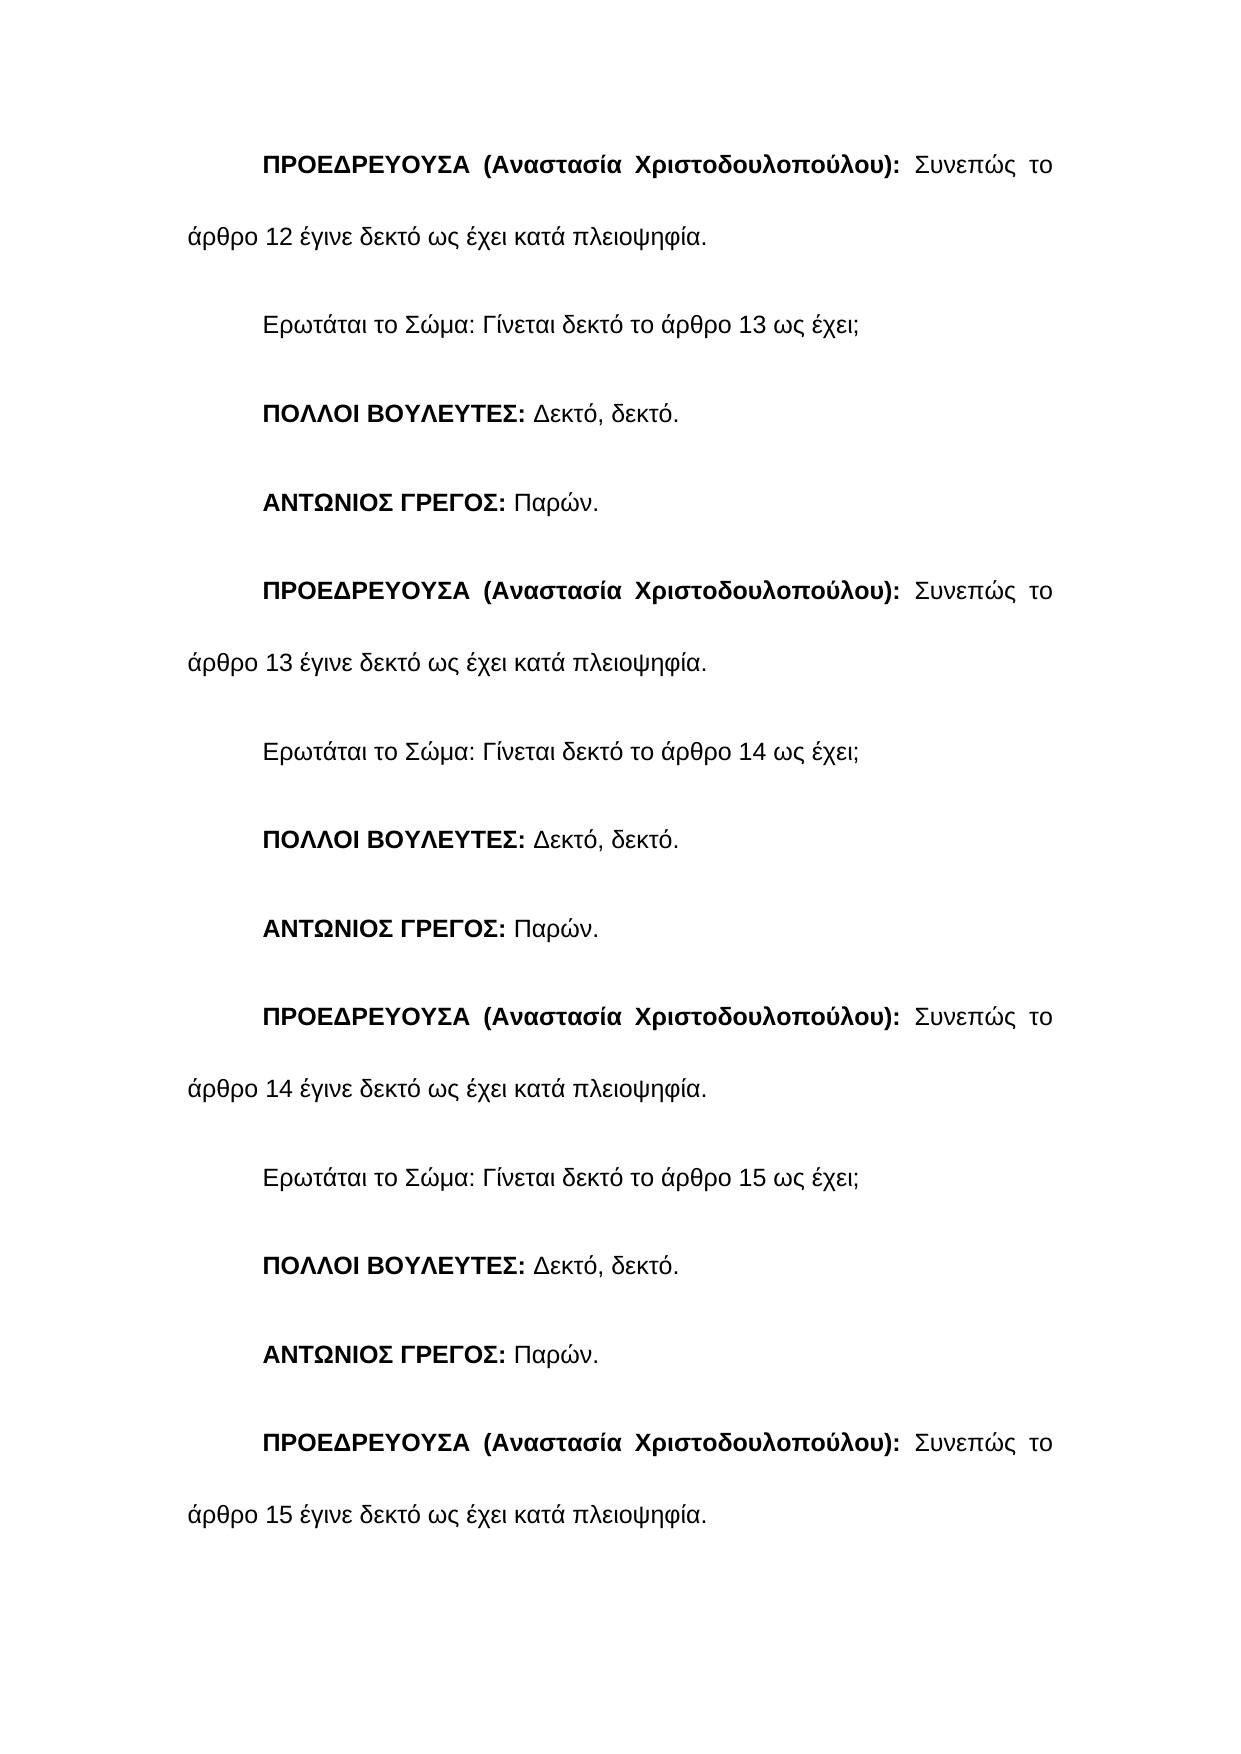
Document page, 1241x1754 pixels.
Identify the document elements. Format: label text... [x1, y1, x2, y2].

text ΑΝΤΩΝΙΟΣ ΓΡΕΓΟΣ: Παρών. [187, 913, 1053, 942]
text ΠΟΛΛΟΙ ΒΟΥΛΕΥΤΕΣ: Δεκτό, δεκτό. [187, 399, 1053, 428]
text Ερωτάται το Σώμα: Γίνεται δεκτό το άρθρο 14 ως έχει; [187, 736, 1053, 765]
text ΠΟΛΛΟΙ ΒΟΥΛΕΥΤΕΣ: Δεκτό, δεκτό. [187, 825, 1053, 854]
text ΑΝΤΩΝΙΟΣ ΓΡΕΓΟΣ: Παρών. [187, 1339, 1053, 1368]
text Ερωτάται το Σώμα: Γίνεται δεκτό το άρθρο 15 ως έχει; [187, 1162, 1053, 1191]
text ΑΝΤΩΝΙΟΣ ΓΡΕΓΟΣ: Παρών. [187, 487, 1053, 516]
text ΠΡΟΕΔΡΕΥΟΥΣΑ (Αναστασία Χριστοδουλοπούλου): Συνεπώς το άρθρο 13 έγινε δεκτό ως έχει κατά πλειοψηφία. [187, 576, 1053, 677]
text ΠΡΟΕΔΡΕΥΟΥΣΑ (Αναστασία Χριστοδουλοπούλου): Συνεπώς το άρθρο 14 έγινε δεκτό ως έχει κατά πλειοψηφία. [187, 1002, 1053, 1103]
text ΠΟΛΛΟΙ ΒΟΥΛΕΥΤΕΣ: Δεκτό, δεκτό. [187, 1251, 1053, 1280]
text ΠΡΟΕΔΡΕΥΟΥΣΑ (Αναστασία Χριστοδουλοπούλου): Συνεπώς το άρθρο 12 έγινε δεκτό ως έχει κατά πλειοψηφία. [187, 150, 1053, 251]
text Ερωτάται το Σώμα: Γίνεται δεκτό το άρθρο 13 ως έχει; [187, 310, 1053, 339]
text ΠΡΟΕΔΡΕΥΟΥΣΑ (Αναστασία Χριστοδουλοπούλου): Συνεπώς το άρθρο 15 έγινε δεκτό ως έχει κατά πλειοψηφία. [187, 1428, 1053, 1529]
